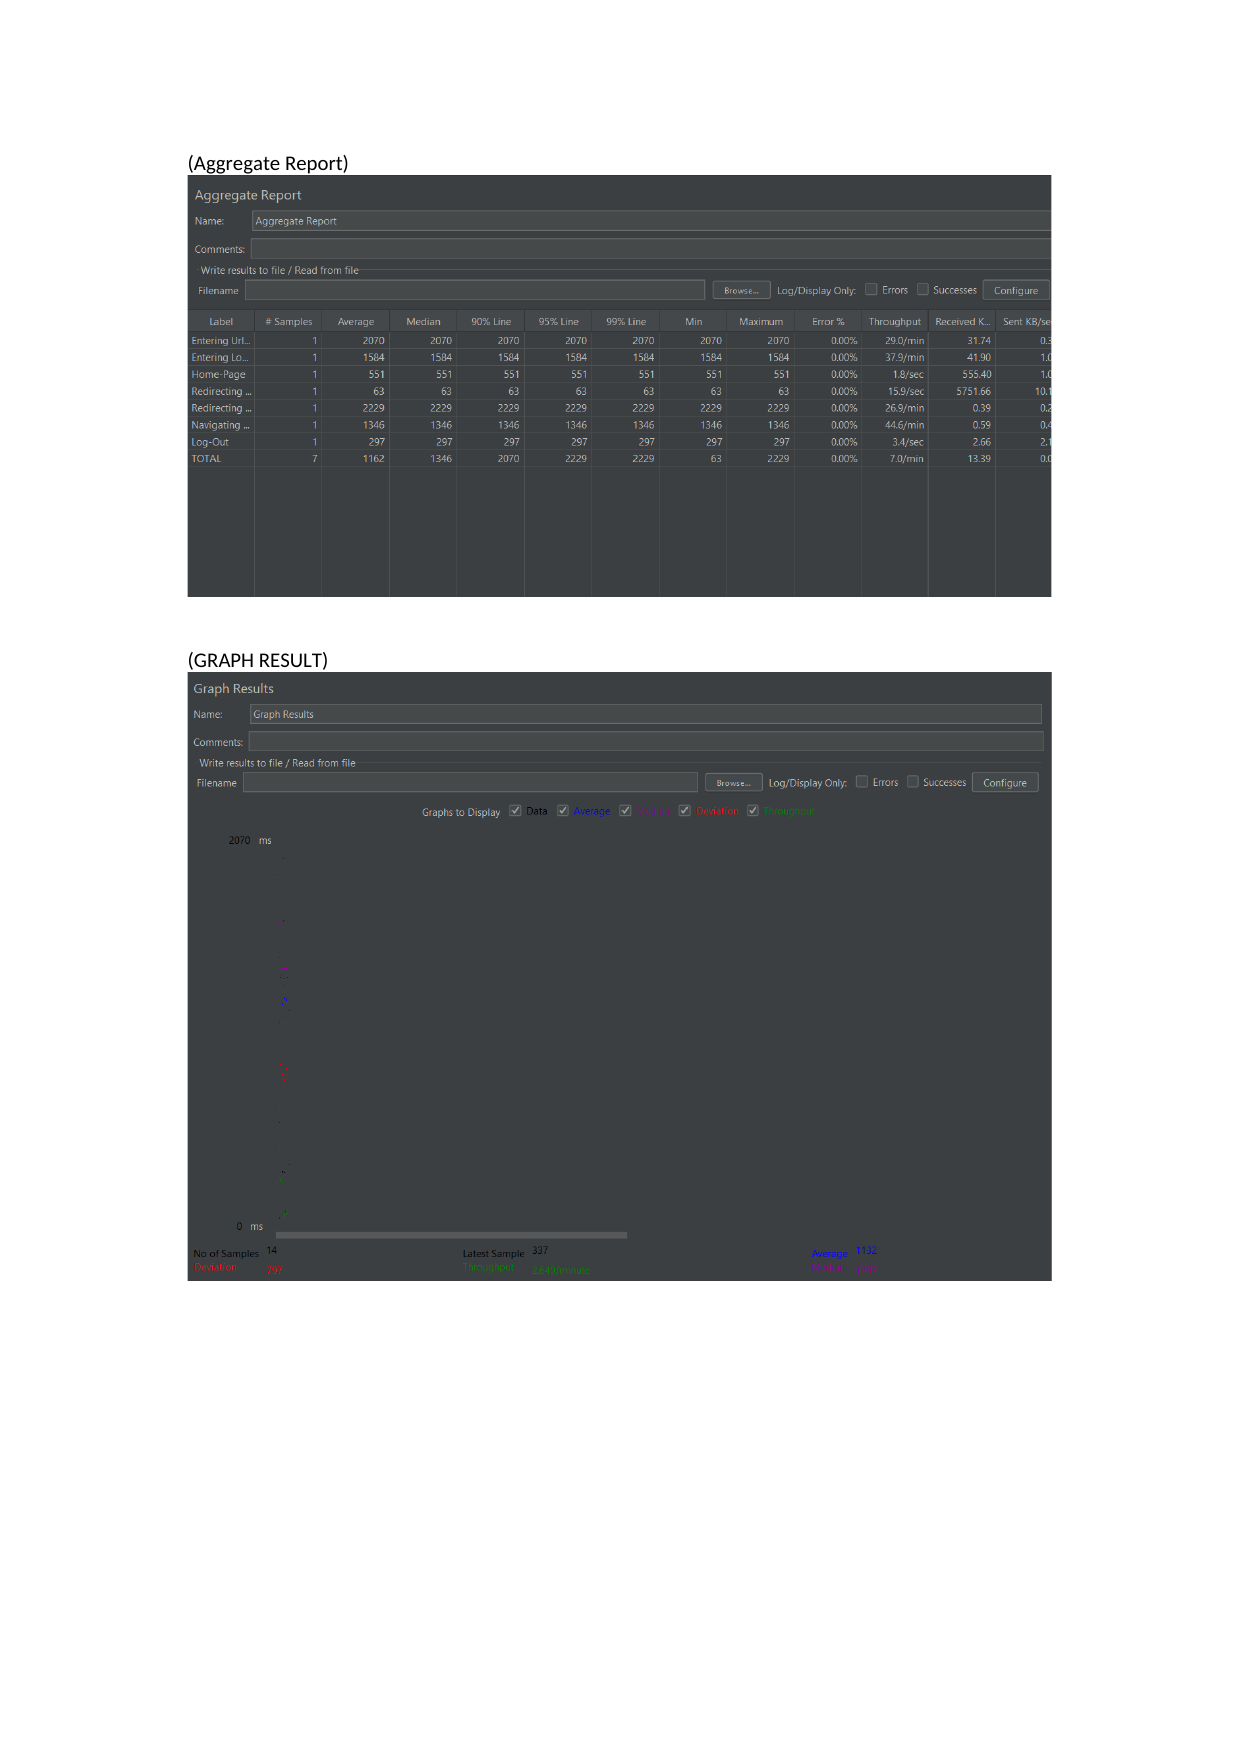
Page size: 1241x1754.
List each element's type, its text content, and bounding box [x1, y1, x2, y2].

text (Aggregate Report) [187, 150, 1053, 175]
picture [187, 672, 1052, 1281]
picture [187, 175, 1052, 597]
text (GRAPH RESULT) [187, 647, 1053, 673]
